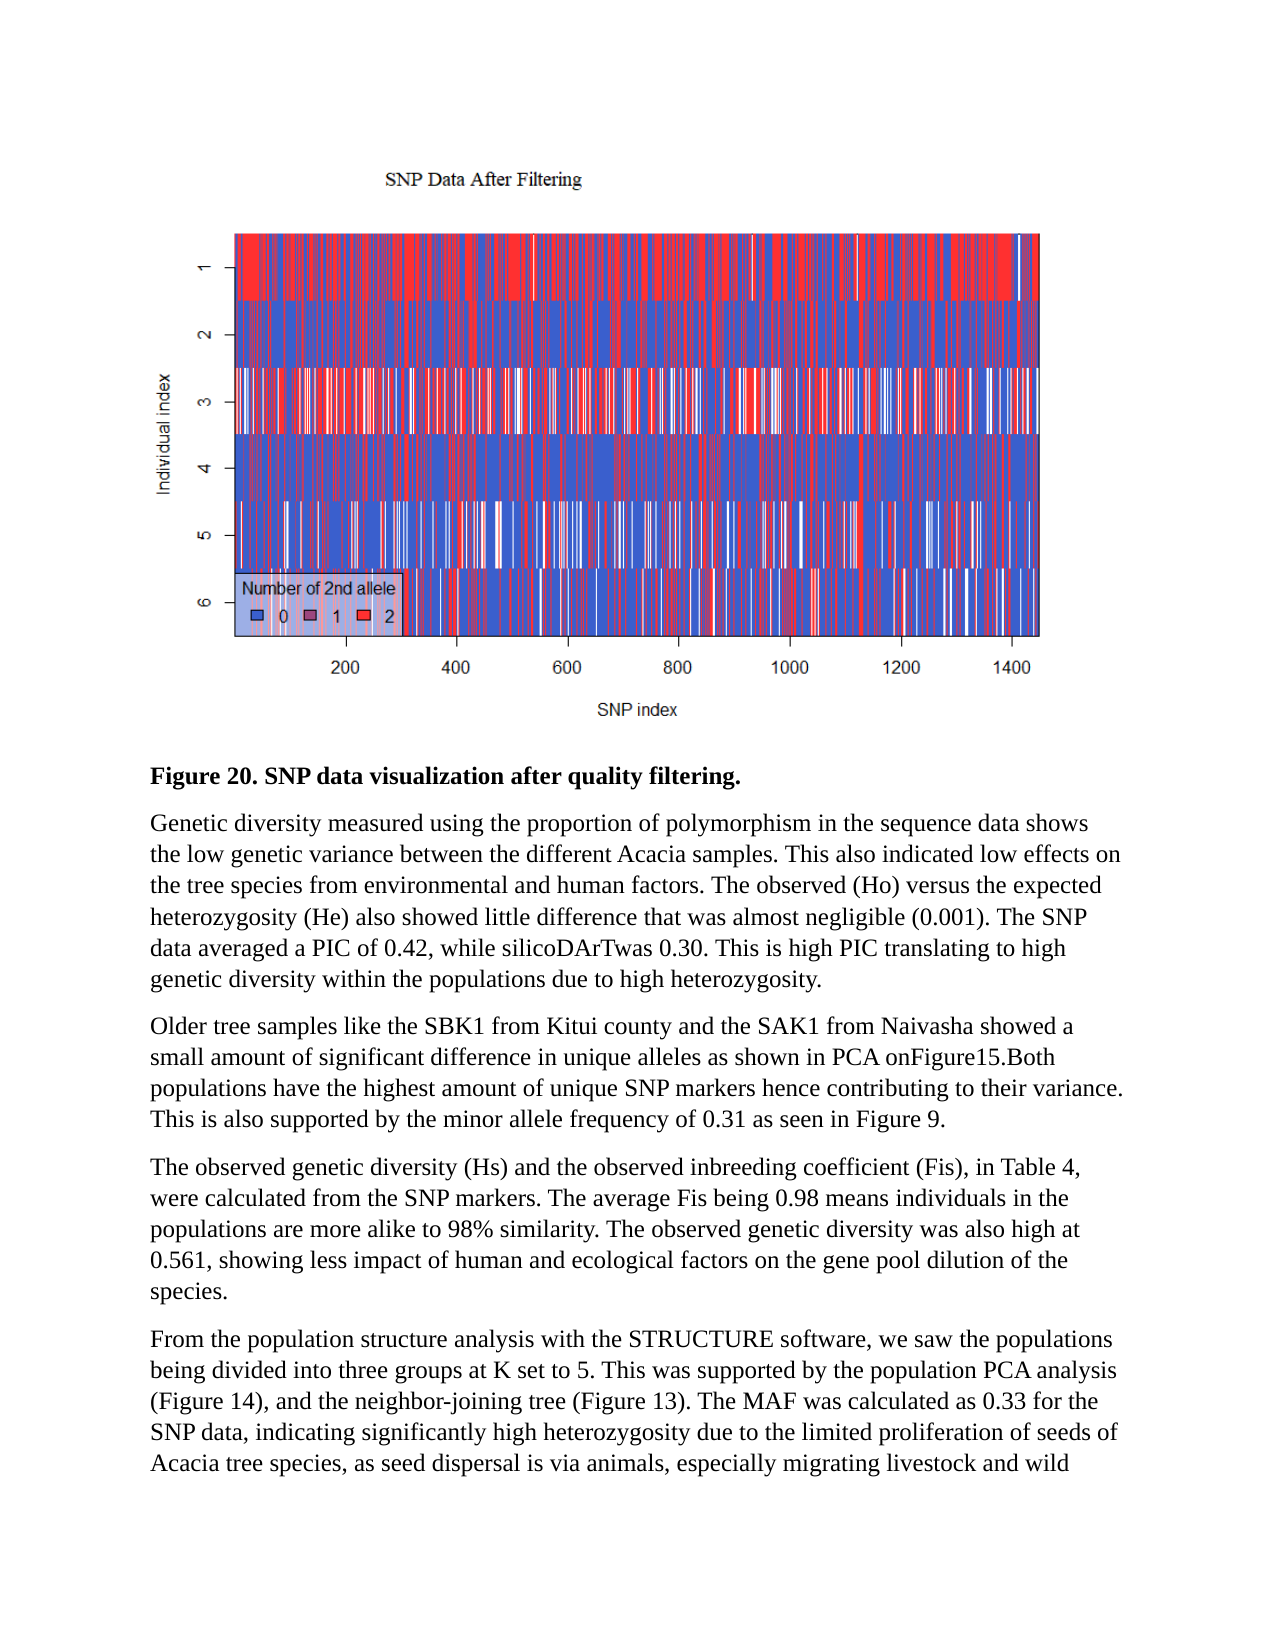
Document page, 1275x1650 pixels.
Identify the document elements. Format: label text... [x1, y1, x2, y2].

text Older tree samples like the SBK1 from Kitui county and the SAK1 from Naivasha showed a small amount of significant difference in unique alleles as shown in PCA onFigure15.Both populations have the highest amount of unique SNP markers hence contributing to their variance. This is also supported by the minor allele frequency of 0.31 as seen in Figure 9. [150, 1011, 1125, 1133]
picture [150, 150, 1083, 742]
text Genetic diversity measured using the proportion of polymorphism in the sequence data shows the low genetic variance between the different Acacia samples. This also indicated low effects on the tree species from environmental and human factors. The observed (Ho) versus the expected heterozygosity (He) also showed little difference that was almost negligible (0.001). The SNP data averaged a PIC of 0.42, while silicoDArTwas 0.30. This is high PIC translating to high genetic diversity within the populations due to high heterozygosity. [150, 808, 1125, 992]
text The observed genetic diversity (Hs) and the observed inbreeding coefficient (Fis), in Table 4, were calculated from the SNP markers. The average Fis being 0.98 means individuals in the populations are more alike to 98% similarity. The observed genetic diversity was also high at 0.561, showing less impact of human and ecological factors on the gene pool dilution of the species. [150, 1152, 1125, 1305]
text Figure 20. SNP data visualization after quality filtering. [150, 761, 1125, 789]
